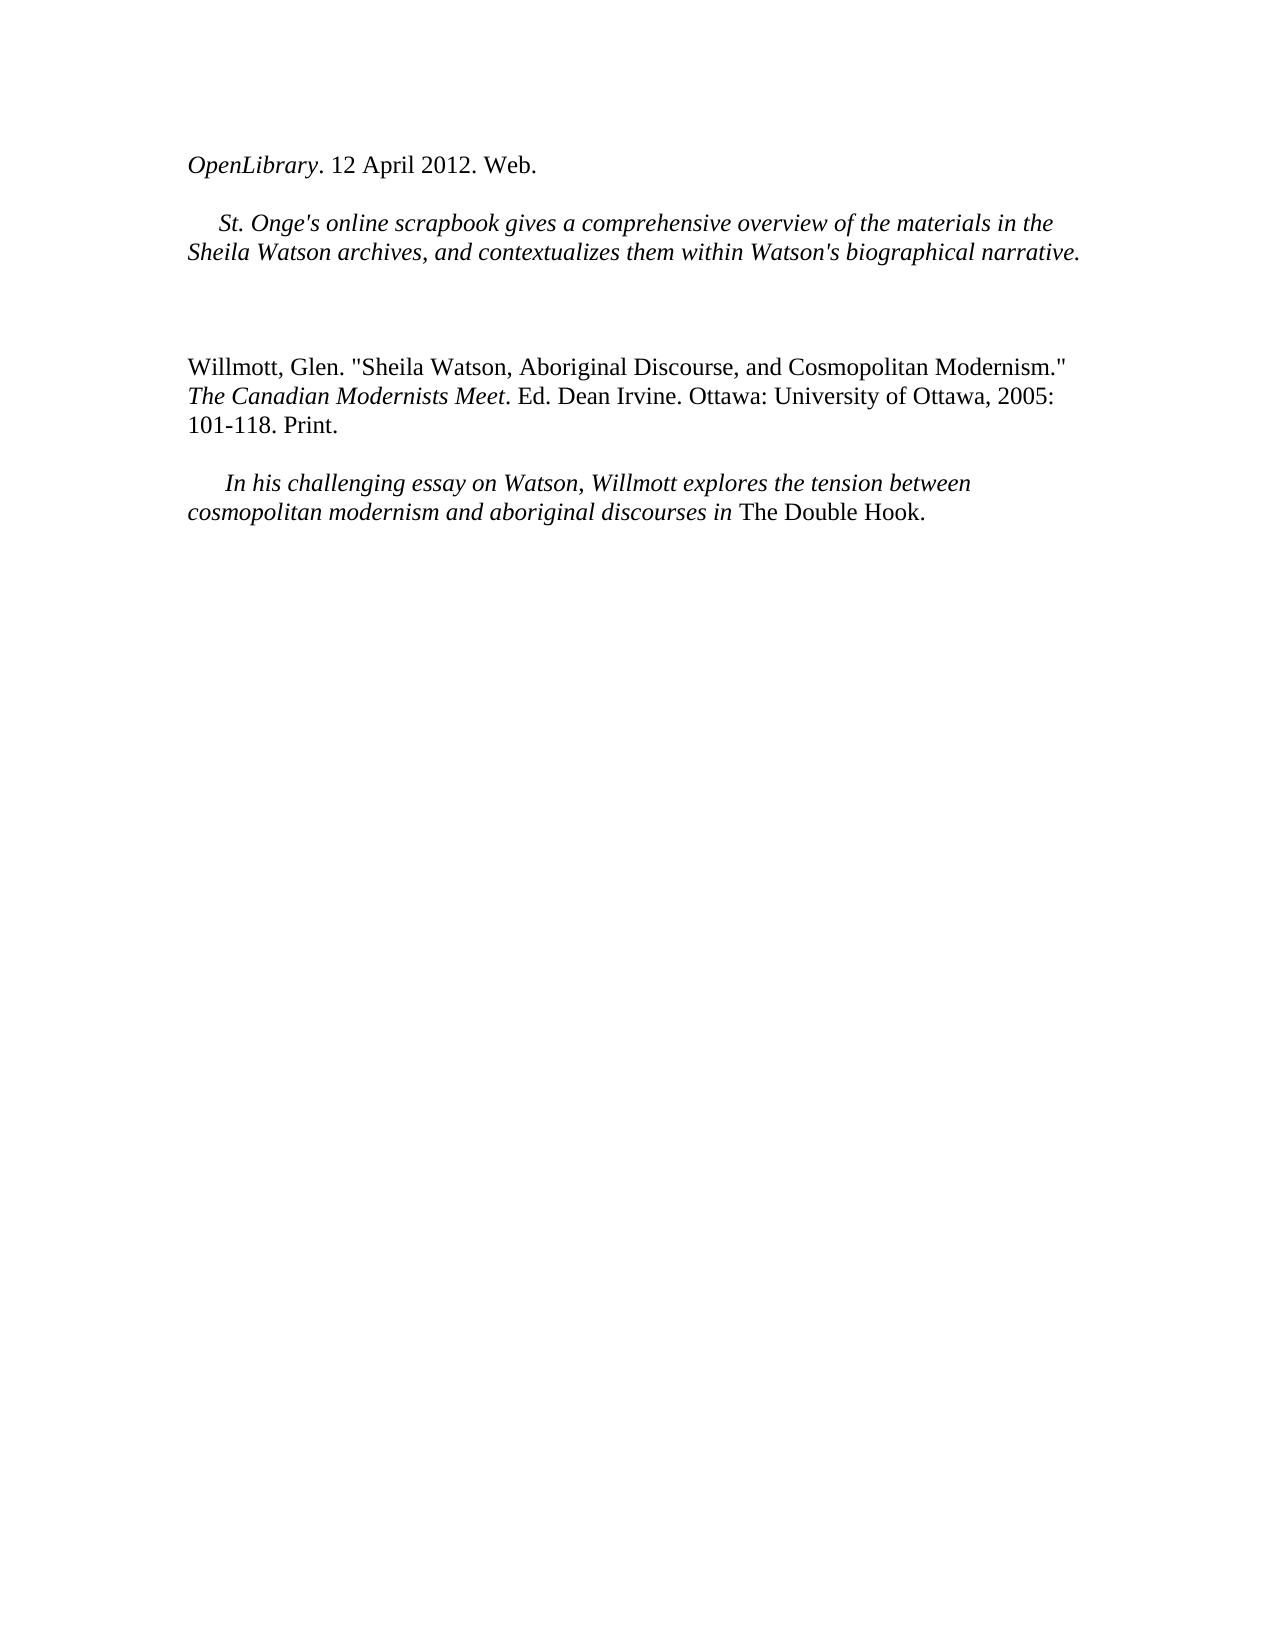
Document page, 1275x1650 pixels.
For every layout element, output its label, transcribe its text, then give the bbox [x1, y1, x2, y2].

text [187, 150, 1087, 179]
text In his challenging essay on Watson, Willmott explores the tension between cosmopolitan modernism and aboriginal discourses in The Double Hook. [187, 468, 1087, 525]
text Willmott, Glen. "Sheila Watson, Aboriginal Discourse, and Cosmopolitan Modernism." The Canadian Modernists Meet. Ed. Dean Irvine. Ottawa: University of Ottawa, 2005: 101-118. Print. [187, 352, 1087, 439]
text St. Onge's online scrapbook gives a comprehensive overview of the materials in the Sheila Watson archives, and contextualizes them within Watson's biographical narrative. [187, 208, 1087, 265]
